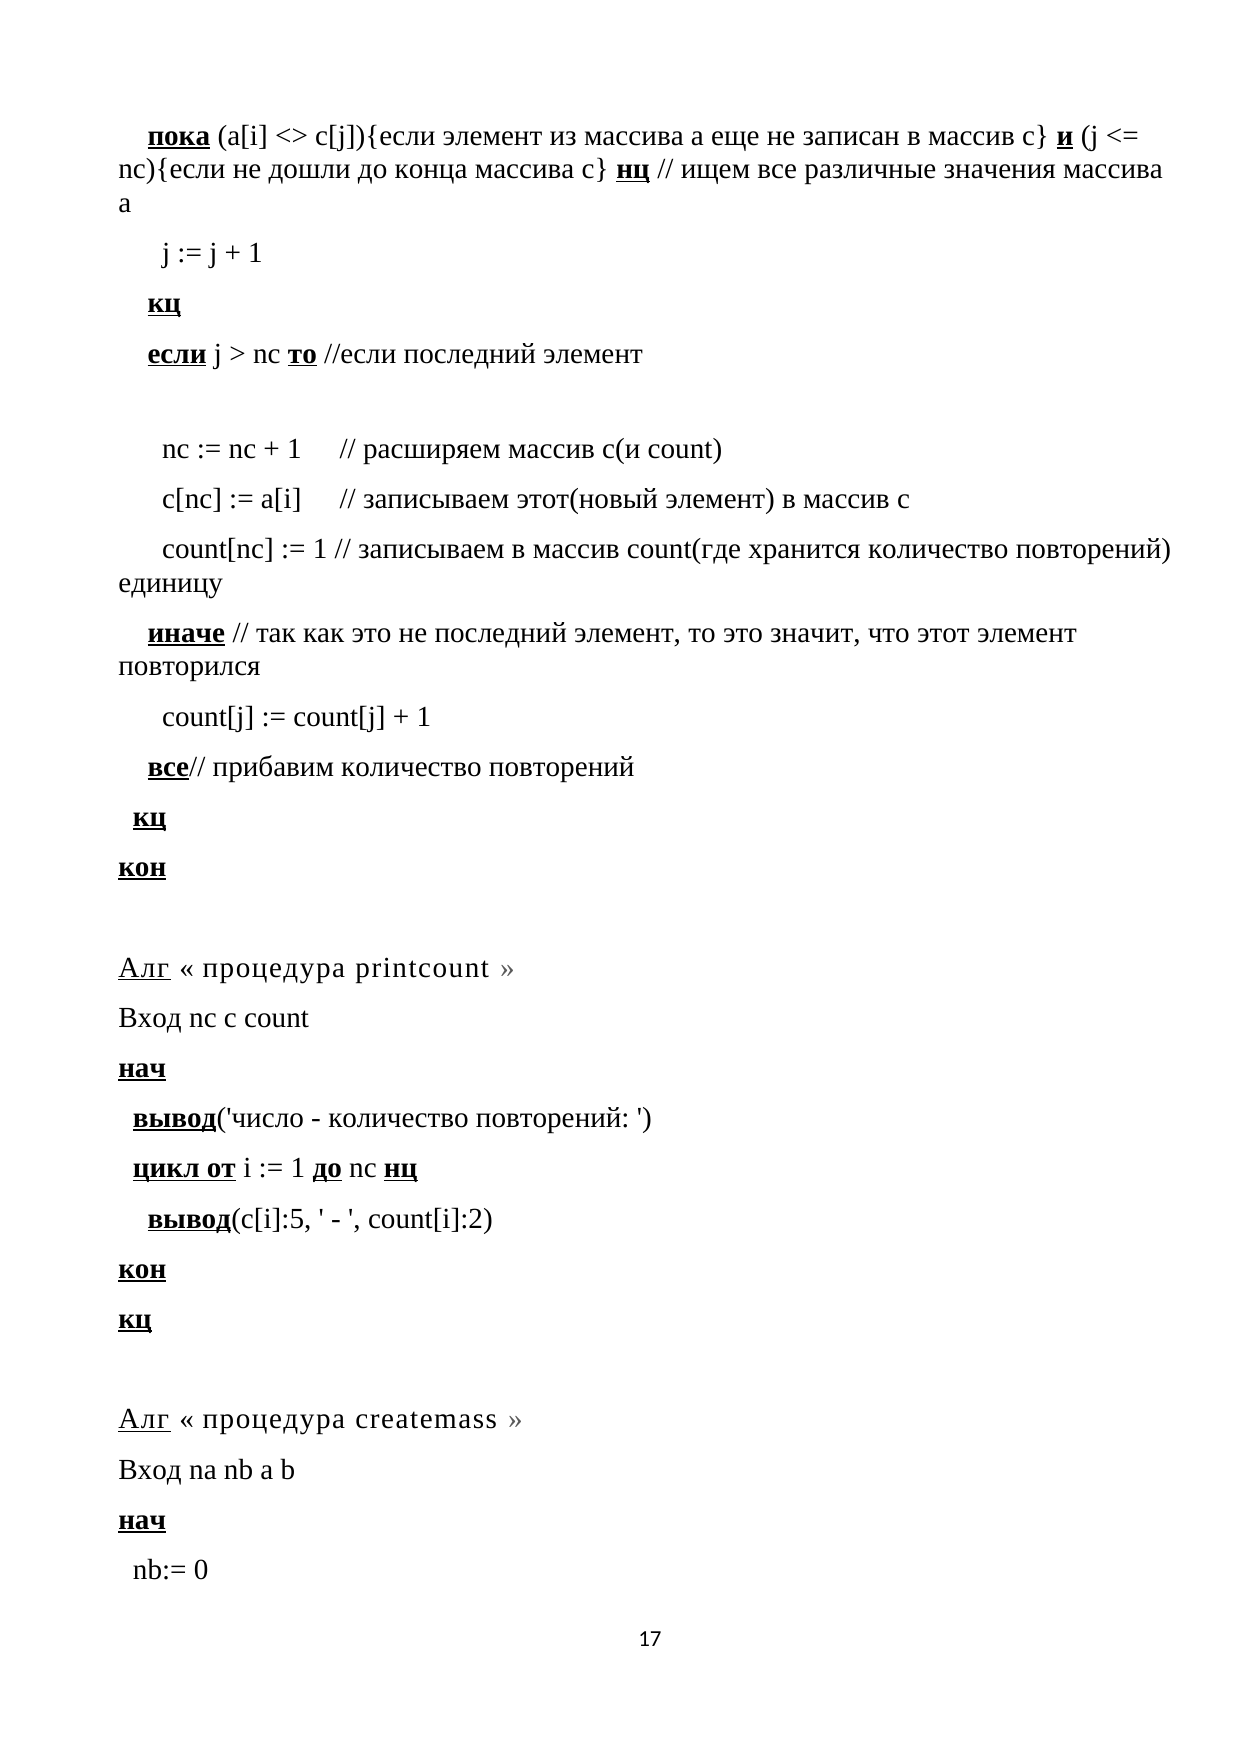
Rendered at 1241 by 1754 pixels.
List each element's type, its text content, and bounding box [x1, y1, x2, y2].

text кц [118, 286, 1181, 319]
text пока (a[i] <> c[j]){если элемент из массива а еще не записан в массив с} и (j <= nc){если не дошли до конца массива с} нц // ищем все различные значения массива а [118, 118, 1181, 219]
text кц [118, 1301, 1181, 1335]
text цикл от i := 1 до nc нц [118, 1151, 1181, 1184]
text все// прибавим количество повторений [118, 749, 1181, 782]
text Вход na nb a b [118, 1452, 1181, 1485]
text кон [118, 1251, 1181, 1284]
subtitle Алг « процедура printcount » [118, 950, 1181, 983]
text если j > nc то //если последний элемент [118, 336, 1181, 369]
text вывод('число - количество повторений: ') [118, 1100, 1181, 1134]
text count[j] := count[j] + 1 [118, 699, 1181, 732]
text иначе // так как это не последний элемент, то это значит, что этот элемент повторился [118, 615, 1181, 682]
text нач [118, 1502, 1181, 1536]
text кон [118, 849, 1181, 883]
text вывод(c[i]:5, ' - ', count[i]:2) [118, 1201, 1181, 1234]
text nb:= 0 [118, 1552, 1181, 1586]
text j := j + 1 [118, 235, 1181, 269]
text Вход nc c count [118, 1000, 1181, 1033]
subtitle Алг « процедура createmass » [118, 1402, 1181, 1435]
text кц [118, 799, 1181, 833]
text c[nc] := a[i] // записываем этот(новый элемент) в массив с [118, 481, 1181, 514]
text нач [118, 1050, 1181, 1084]
text count[nc] := 1 // записываем в массив сount(где хранится количество повторений) единицу [118, 531, 1181, 598]
text nc := nc + 1 // расширяем массив с(и count) [118, 431, 1181, 464]
